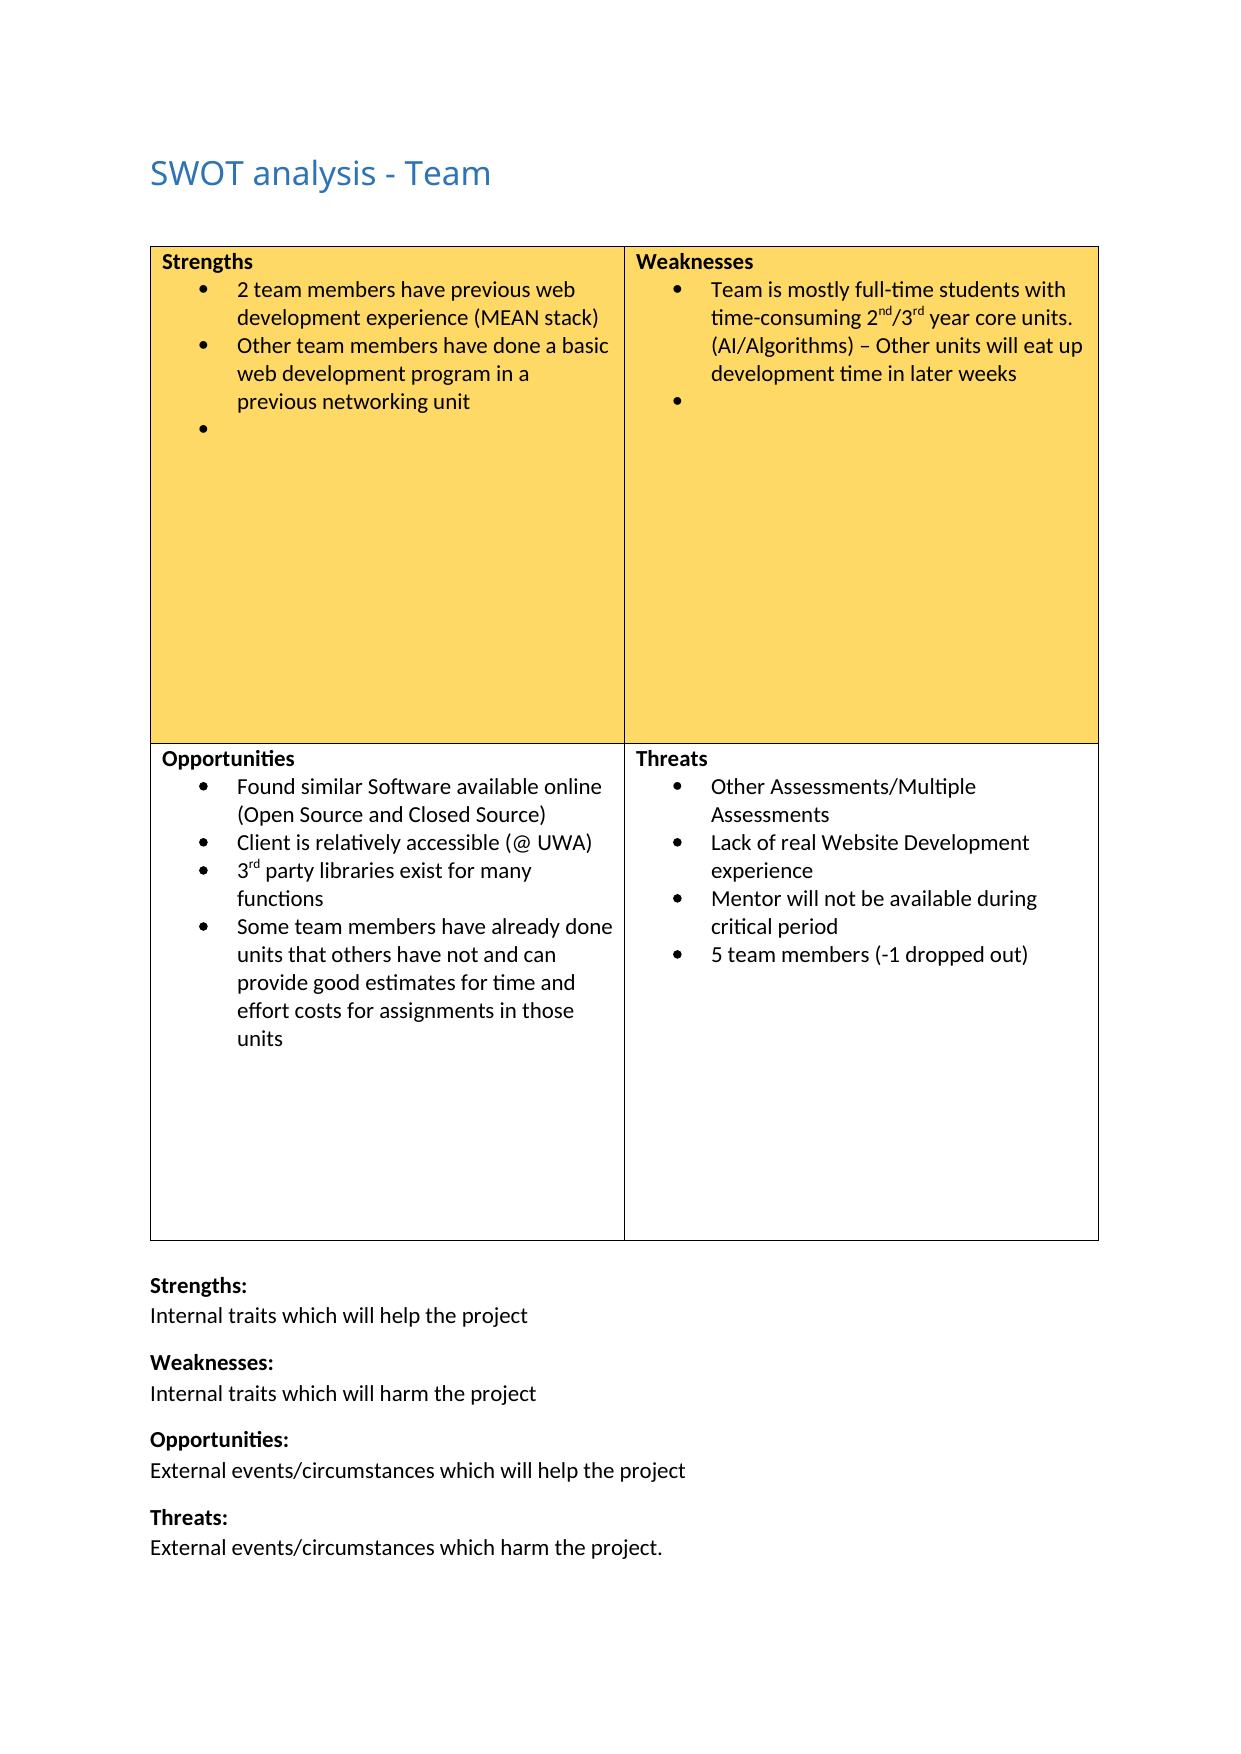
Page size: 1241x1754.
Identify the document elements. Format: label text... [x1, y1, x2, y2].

table_header Weaknesses Team is mostly full-time students with time-consuming 2nd/3rd year core units. (AI/Algorithms) – Other units will eat up development time in later weeks [625, 247, 1098, 743]
table_header Strengths 2 team members have previous web development experience (MEAN stack) Other team members have done a basic web development program in a previous networking unit [151, 247, 624, 743]
text Weaknesses: Internal traits which will harm the project [150, 1348, 1090, 1407]
subtitle SWOT analysis - Team [150, 150, 1090, 195]
table_cell Opportunities Found similar Software available online (Open Source and Closed Source) Client is relatively accessible (@ UWA) 3rd party libraries exist for many functions Some team members have already done units that others have not and can provide good estimates for time and effort costs for assignments in those units [151, 744, 624, 1240]
text Threats: External events/circumstances which harm the project. [150, 1503, 1090, 1561]
text Opportunities: External events/circumstances which will help the project [150, 1426, 1090, 1484]
text Strengths: Internal traits which will help the project [150, 1241, 1090, 1330]
table_cell Threats Other Assessments/Multiple Assessments Lack of real Website Development experience Mentor will not be available during critical period 5 team members (-1 dropped out) [625, 744, 1098, 1240]
